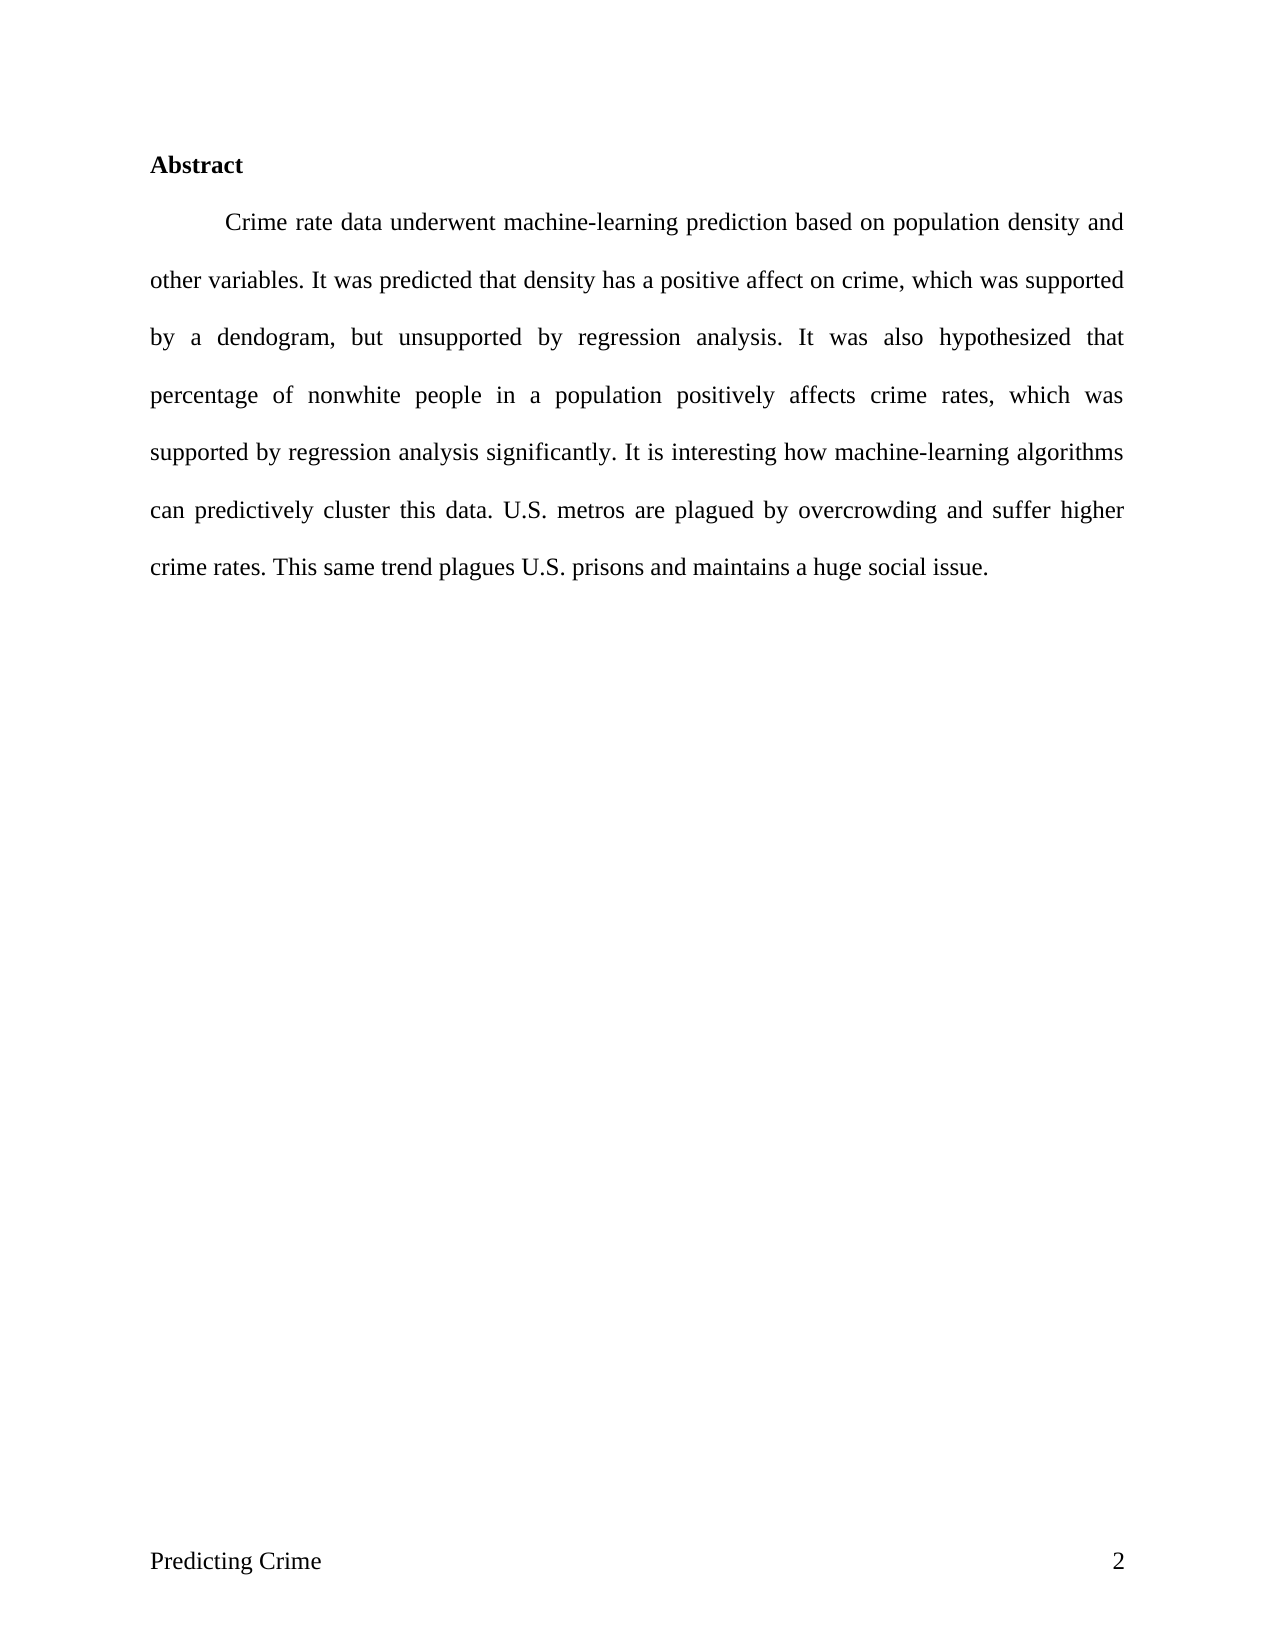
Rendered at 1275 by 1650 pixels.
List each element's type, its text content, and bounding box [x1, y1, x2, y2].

text Abstract [150, 150, 1125, 179]
text Crime rate data underwent machine-learning prediction based on population density and other variables. It was predicted that density has a positive affect on crime, which was supported by a dendogram, but unsupported by regression analysis. It was also hypothesized that percentage of nonwhite people in a population positively affects crime rates, which was supported by regression analysis significantly. It is interesting how machine-learning algorithms can predictively cluster this data. U.S. metros are plagued by overcrowding and suffer higher crime rates. This same trend plagues U.S. prisons and maintains a huge social issue. [150, 207, 1125, 581]
